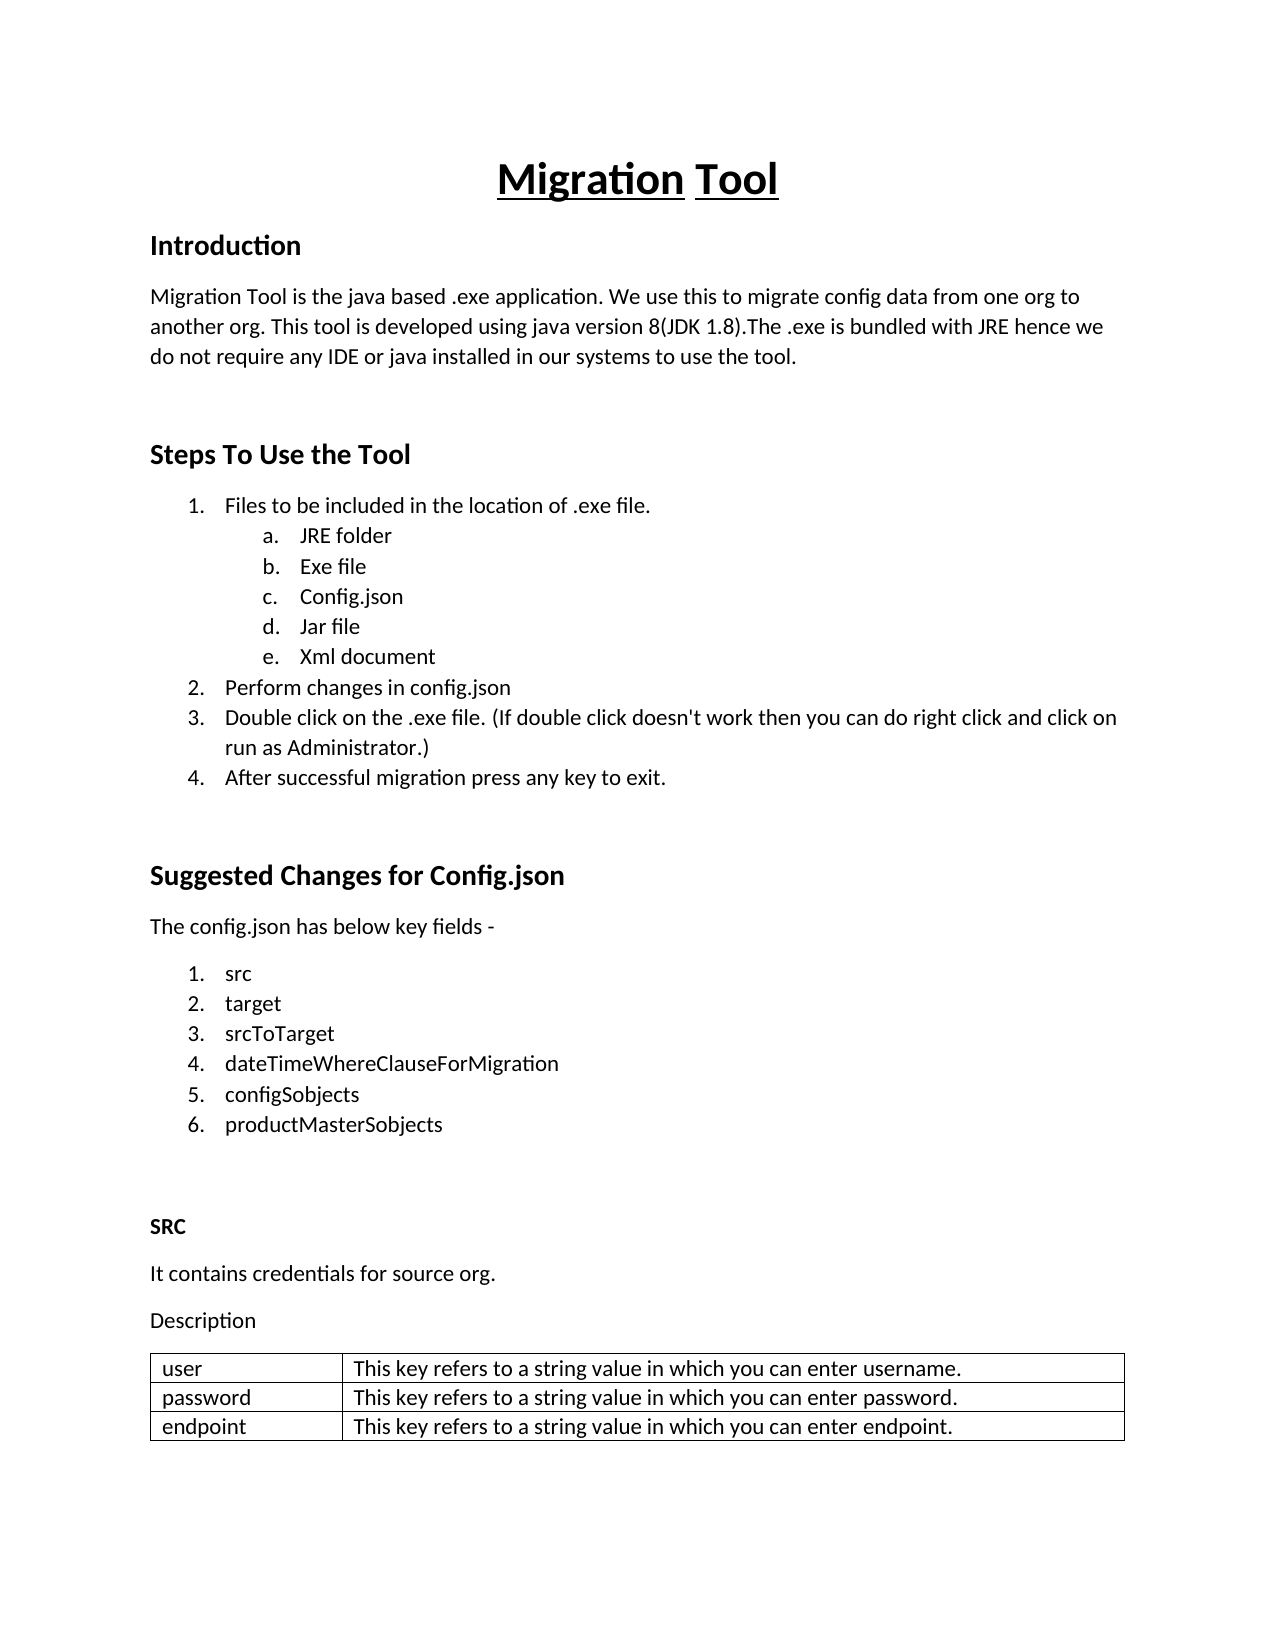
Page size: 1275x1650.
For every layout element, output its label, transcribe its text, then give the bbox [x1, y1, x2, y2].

list configSobjects [187, 1080, 1125, 1108]
list src [187, 959, 1125, 987]
text Description [150, 1306, 1125, 1334]
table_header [343, 1354, 1124, 1382]
text Introduction [150, 227, 1125, 263]
text Steps To Use the Tool [150, 436, 1125, 472]
list dateTimeWhereClauseForMigration [187, 1049, 1125, 1078]
text Suggested Changes for Config.json [150, 857, 1125, 893]
text SRC [150, 1212, 1125, 1240]
table_header user [151, 1354, 342, 1382]
list Perform changes in config.json [187, 673, 1125, 701]
list JRE folder [262, 522, 1125, 549]
text Migration Tool is the java based .exe application. We use this to migrate config data from one org to another org. This tool is developed using java version 8(JDK 1.8).The .exe is bundled with JRE hence we do not require any IDE or java installed in our systems to use the tool. [150, 282, 1125, 371]
table_cell password [151, 1383, 342, 1411]
table_cell endpoint [151, 1412, 342, 1440]
list Jar file [262, 612, 1125, 640]
list Double click on the .exe file. (If double click doesn't work then you can do right click and click on run as Administrator.) [187, 703, 1125, 761]
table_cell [343, 1383, 1124, 1411]
text The config.json has below key fields - [150, 912, 1125, 940]
text It contains credentials for source org. [150, 1259, 1125, 1287]
list Exe file [262, 552, 1125, 580]
list Config.json [262, 582, 1125, 610]
list srcToTarget [187, 1019, 1125, 1047]
table_cell This key refers to a string value in which you can enter endpoint. [343, 1412, 1124, 1440]
list target [187, 989, 1125, 1017]
list Files to be included in the location of .exe file. [187, 491, 1125, 519]
list Xml document [262, 642, 1125, 670]
text Migration Tool [150, 150, 1125, 206]
list After successful migration press any key to exit. [187, 763, 1125, 791]
list productMasterSobjects [187, 1110, 1125, 1138]
